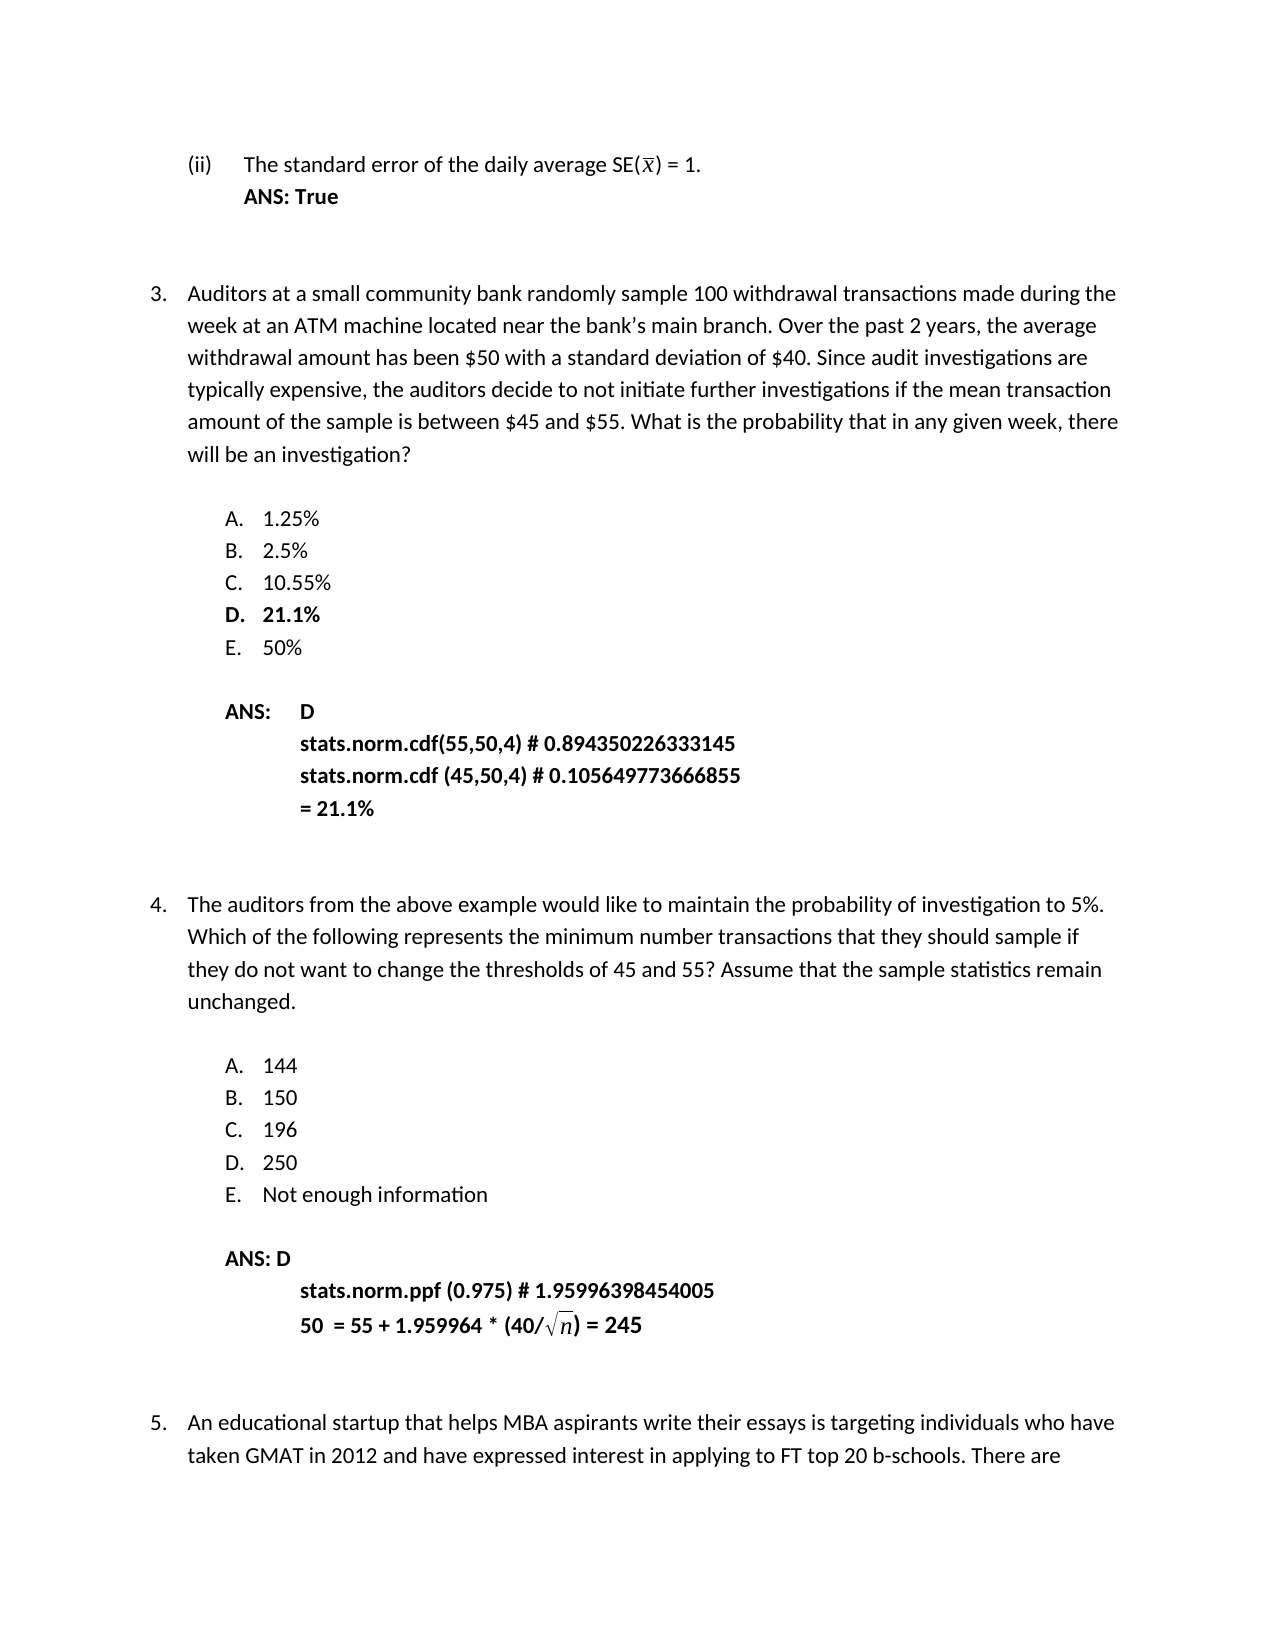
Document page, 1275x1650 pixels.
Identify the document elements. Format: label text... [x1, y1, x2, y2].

list The standard error of the daily average SE() = 1. [187, 150, 1125, 178]
list Auditors at a small community bank randomly sample 100 withdrawal transactions made during the week at an ATM machine located near the bank’s main branch. Over the past 2 years, the average withdrawal amount has been $50 with a standard deviation of $40. Since audit investigations are typically expensive, the auditors decide to not initiate further investigations if the mean transaction amount of the sample is between $45 and $55. What is the probability that in any given week, there will be an investigation? [150, 279, 1125, 468]
list The auditors from the above example would like to maintain the probability of investigation to 5%. Which of the following represents the minimum number transactions that they should sample if they do not want to change the thresholds of 45 and 55? Assume that the sample statistics remain unchanged. [150, 890, 1125, 1015]
text stats.norm.cdf(55,50,4) # 0.894350226333145 [225, 729, 1125, 757]
list 21.1% [225, 601, 1125, 629]
list 196 [225, 1116, 1125, 1144]
text 50 = 55 + 1.959964 * (40/) = 245 [225, 1309, 1125, 1340]
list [150, 1408, 1125, 1469]
list 10.55% [225, 568, 1125, 596]
text stats.norm.ppf (0.975) # 1.95996398454005 [225, 1277, 1125, 1304]
list 144 [225, 1051, 1125, 1079]
list 250 [225, 1148, 1125, 1176]
text ANS: D [225, 1244, 1125, 1272]
text stats.norm.cdf (45,50,4) # 0.105649773666855 [225, 762, 1125, 789]
list 150 [225, 1083, 1125, 1111]
text ANS: D [225, 697, 1125, 725]
list Not enough information [225, 1180, 1125, 1208]
list 2.5% [225, 536, 1125, 564]
text = 21.1% [225, 794, 1125, 822]
list ANS: True [244, 182, 1125, 210]
list 50% [225, 633, 1125, 661]
list 1.25% [225, 504, 1125, 532]
